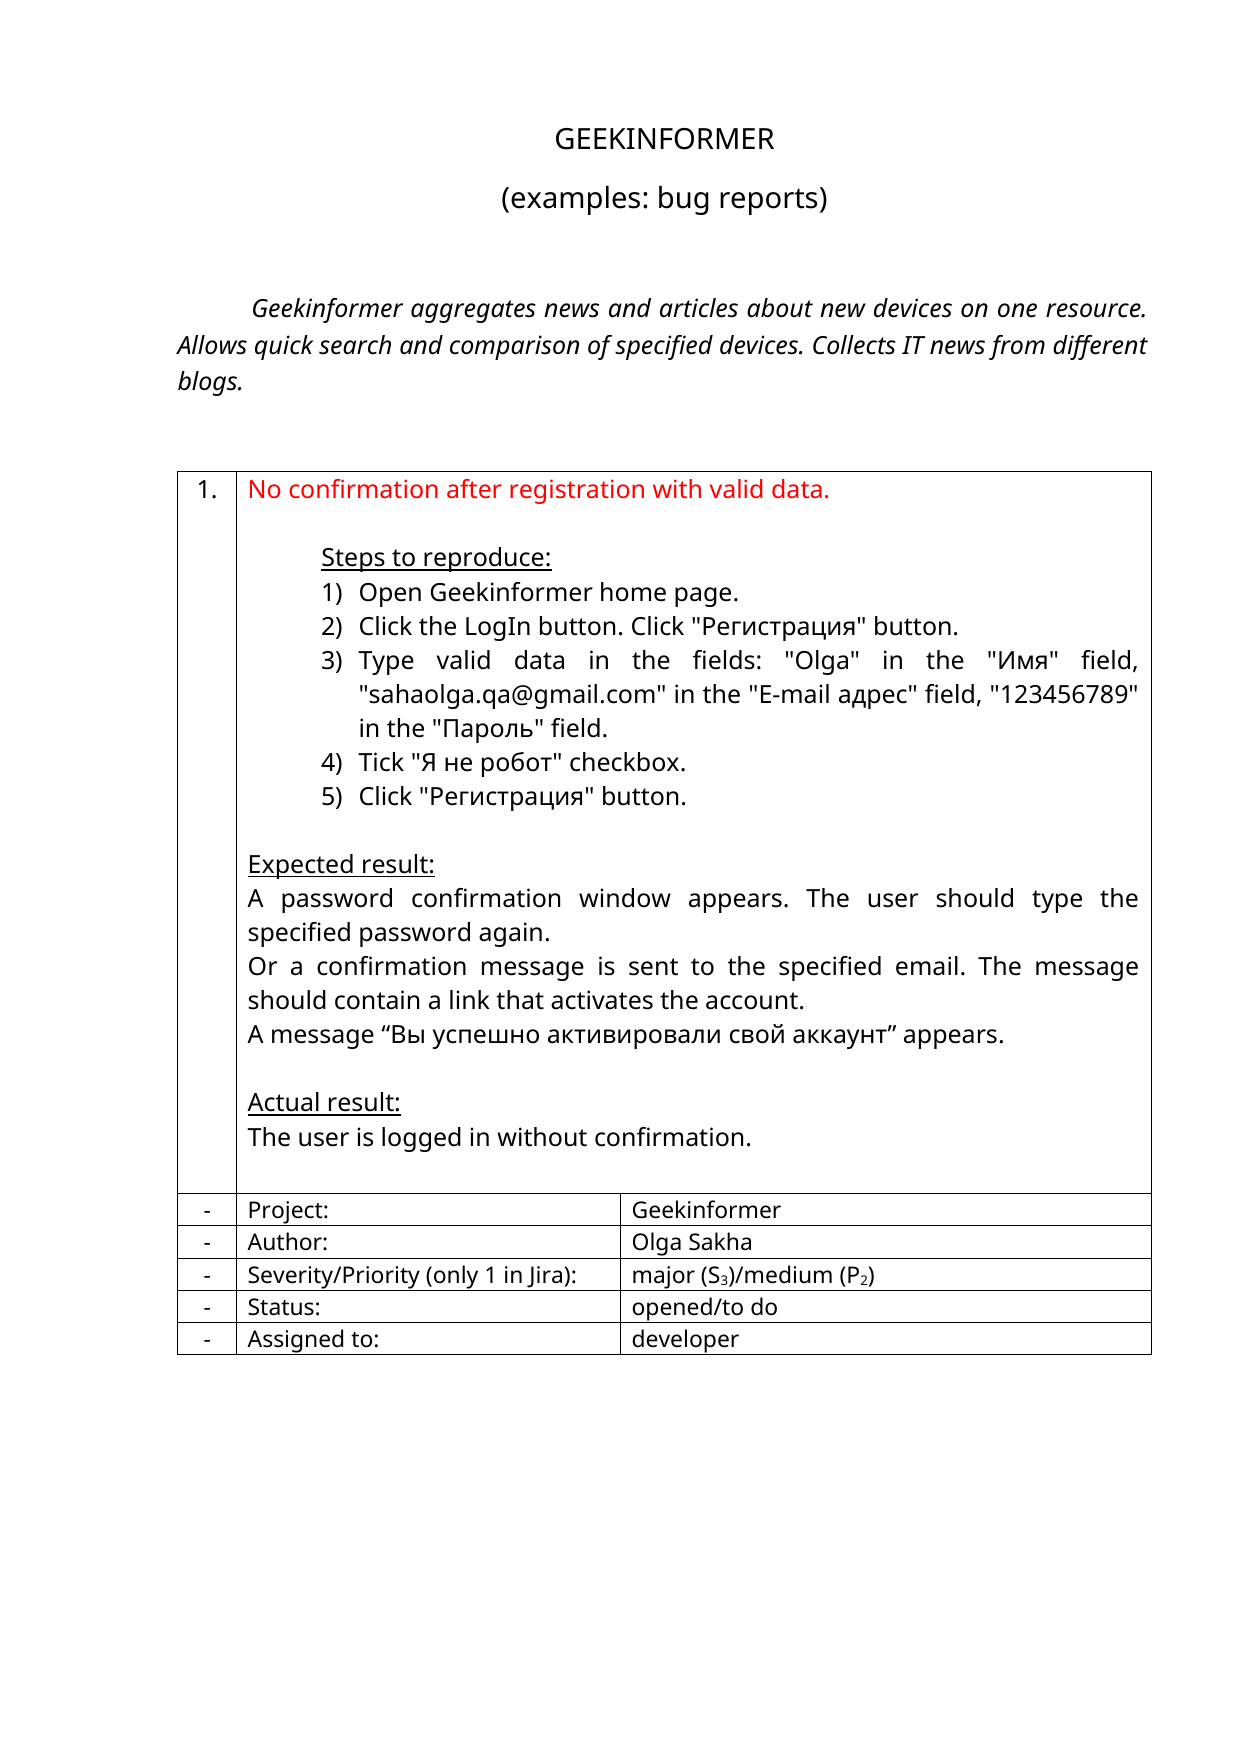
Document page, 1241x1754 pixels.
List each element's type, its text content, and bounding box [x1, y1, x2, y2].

text (examples: bug reports) [177, 178, 1152, 217]
table_cell - [178, 1291, 236, 1322]
table_cell opened/to do [621, 1291, 1151, 1322]
table_cell Olga Sakha [621, 1226, 1151, 1257]
table_header No confirmation after registration with valid data. Steps to reproduce: Open Geekinformer home page. Click the LogIn button. Click "Регистрация" button. Type valid data in the fields: "Olga" in the "Имя" field, "sahaolga.qa@gmail.com" in the "E-mail адрес" field, "123456789" in the "Пароль" field. Tick "Я не робот" checkbox. Click "Регистрация" button. Expected result: A password confirmation window appears. The user should type the specified password again. Or a confirmation message is sent to the specified email. The message should contain a link that activates the account. A message “Вы успешно активировали свой аккаунт” appears. Actual result: The user is logged in without confirmation. [237, 472, 1151, 1193]
table_cell Project: [237, 1194, 620, 1225]
table_cell Status: [237, 1291, 620, 1322]
table_cell Author: [237, 1226, 620, 1257]
table_cell developer [621, 1323, 1151, 1354]
table_cell major (S3)/medium (P2) [621, 1259, 1151, 1290]
table_cell - [178, 1194, 236, 1225]
table_cell - [178, 1323, 236, 1354]
text Geekinformer aggregates news and articles about new devices on one resource. Allows quick search and comparison of specified devices. Collects IT news from different blogs. [177, 291, 1152, 398]
text GEEKINFORMER [177, 118, 1152, 158]
table_cell - [178, 1259, 236, 1290]
table_cell Severity/Priority (only 1 in Jira): [237, 1259, 620, 1290]
table_header 1. [178, 472, 236, 1193]
table_cell Assigned to: [237, 1323, 620, 1354]
table_cell Geekinformer [621, 1194, 1151, 1225]
table_cell - [178, 1226, 236, 1257]
